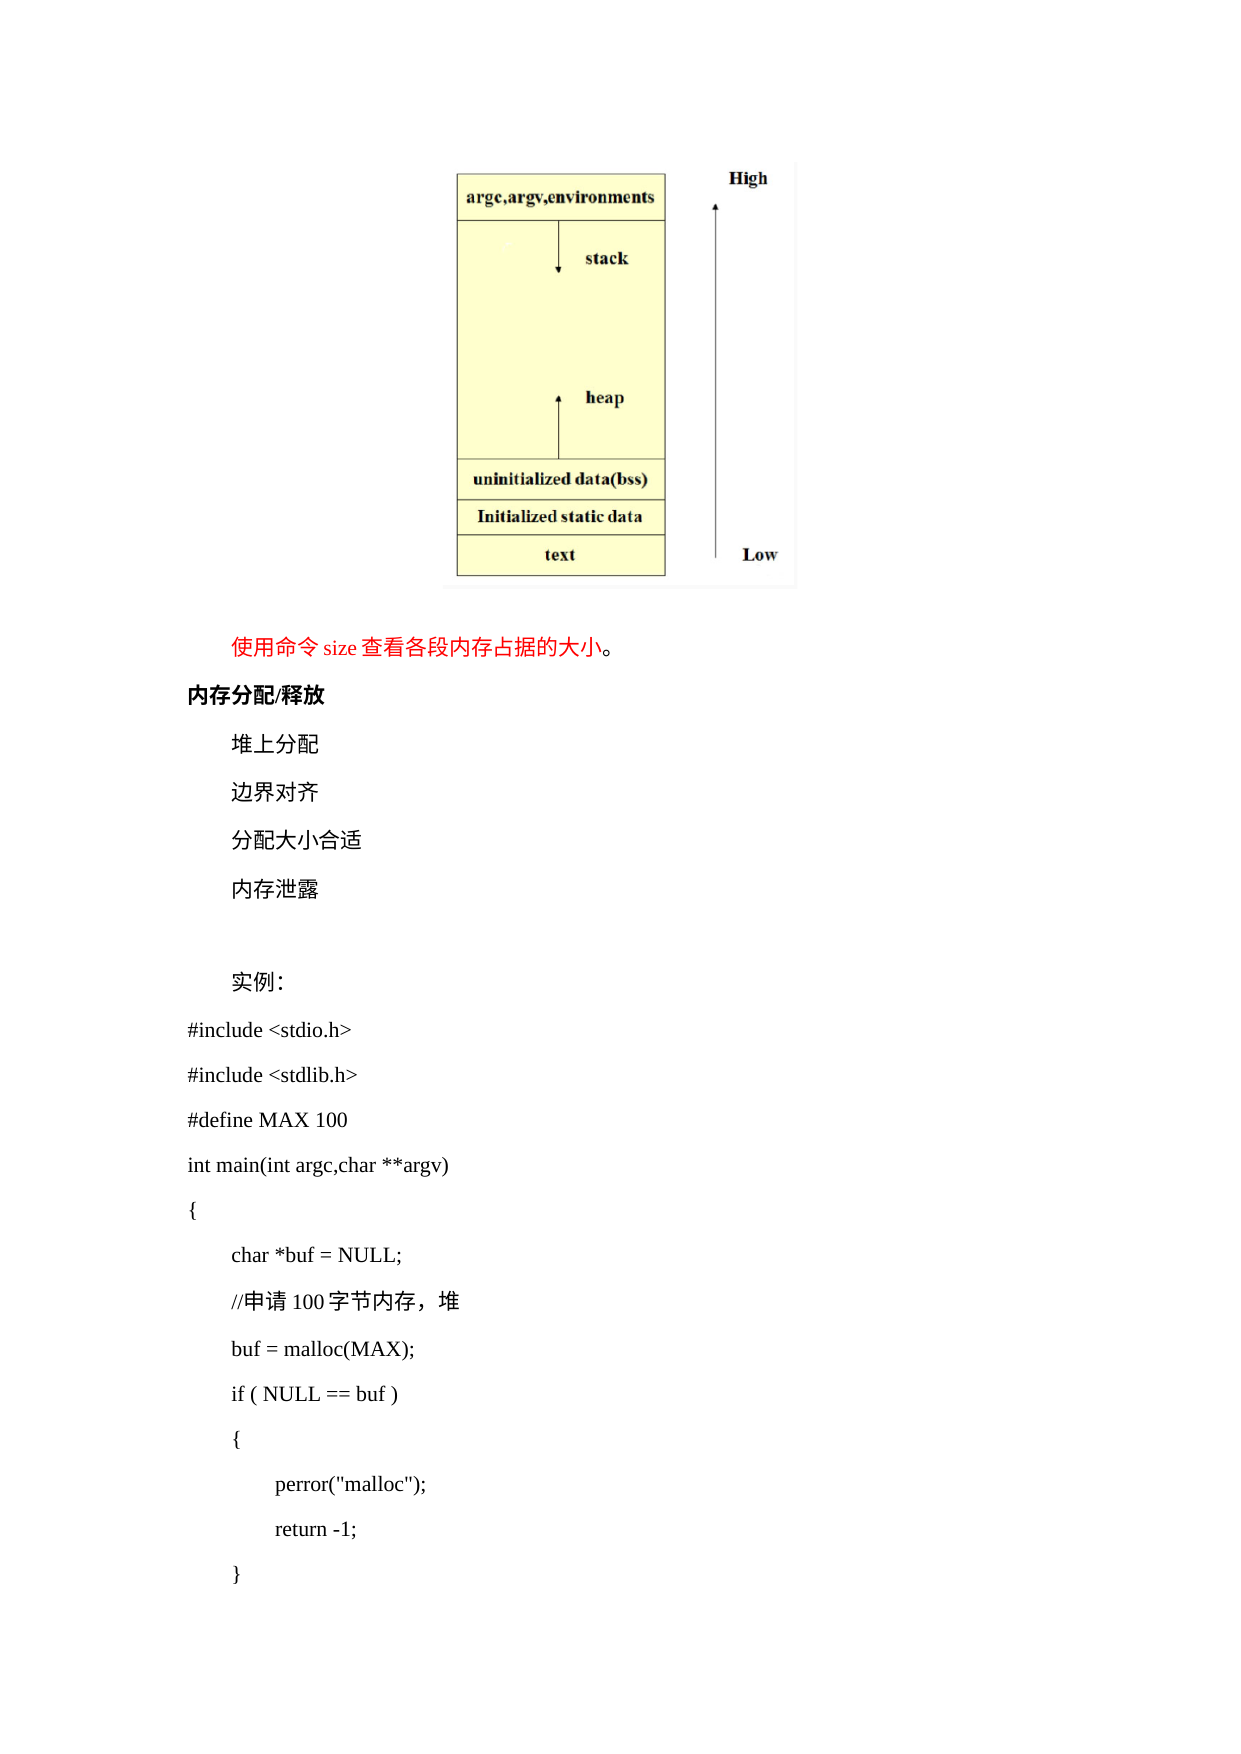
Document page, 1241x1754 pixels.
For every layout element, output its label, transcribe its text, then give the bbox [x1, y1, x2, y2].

text #define MAX 100 [187, 1103, 1053, 1136]
text if ( NULL == buf ) [187, 1377, 1053, 1409]
text } [187, 1557, 1053, 1590]
text 实例： [187, 965, 1053, 997]
text #include <stdlib.h> [187, 1058, 1053, 1091]
text return -1; [187, 1512, 1053, 1545]
text { [187, 1422, 1053, 1455]
text //申请100字节内存，堆 [187, 1284, 1053, 1316]
text int main(int argc,char **argv) [187, 1148, 1053, 1181]
text perror("malloc"); [187, 1467, 1053, 1500]
picture [442, 162, 798, 589]
text buf = malloc(MAX); [187, 1332, 1053, 1364]
text 边界对齐 [187, 774, 1053, 807]
text 内存泄露 [187, 871, 1053, 904]
text 堆上分配 [187, 726, 1053, 759]
text 分配大小合适 [187, 823, 1053, 855]
text char *buf = NULL; [187, 1238, 1053, 1271]
text 使用命令size查看各段内存占据的大小。 [187, 629, 1053, 662]
text #include <stdio.h> [187, 1013, 1053, 1046]
text { [187, 1193, 1053, 1226]
subtitle 内存分配/释放 [187, 678, 1053, 710]
